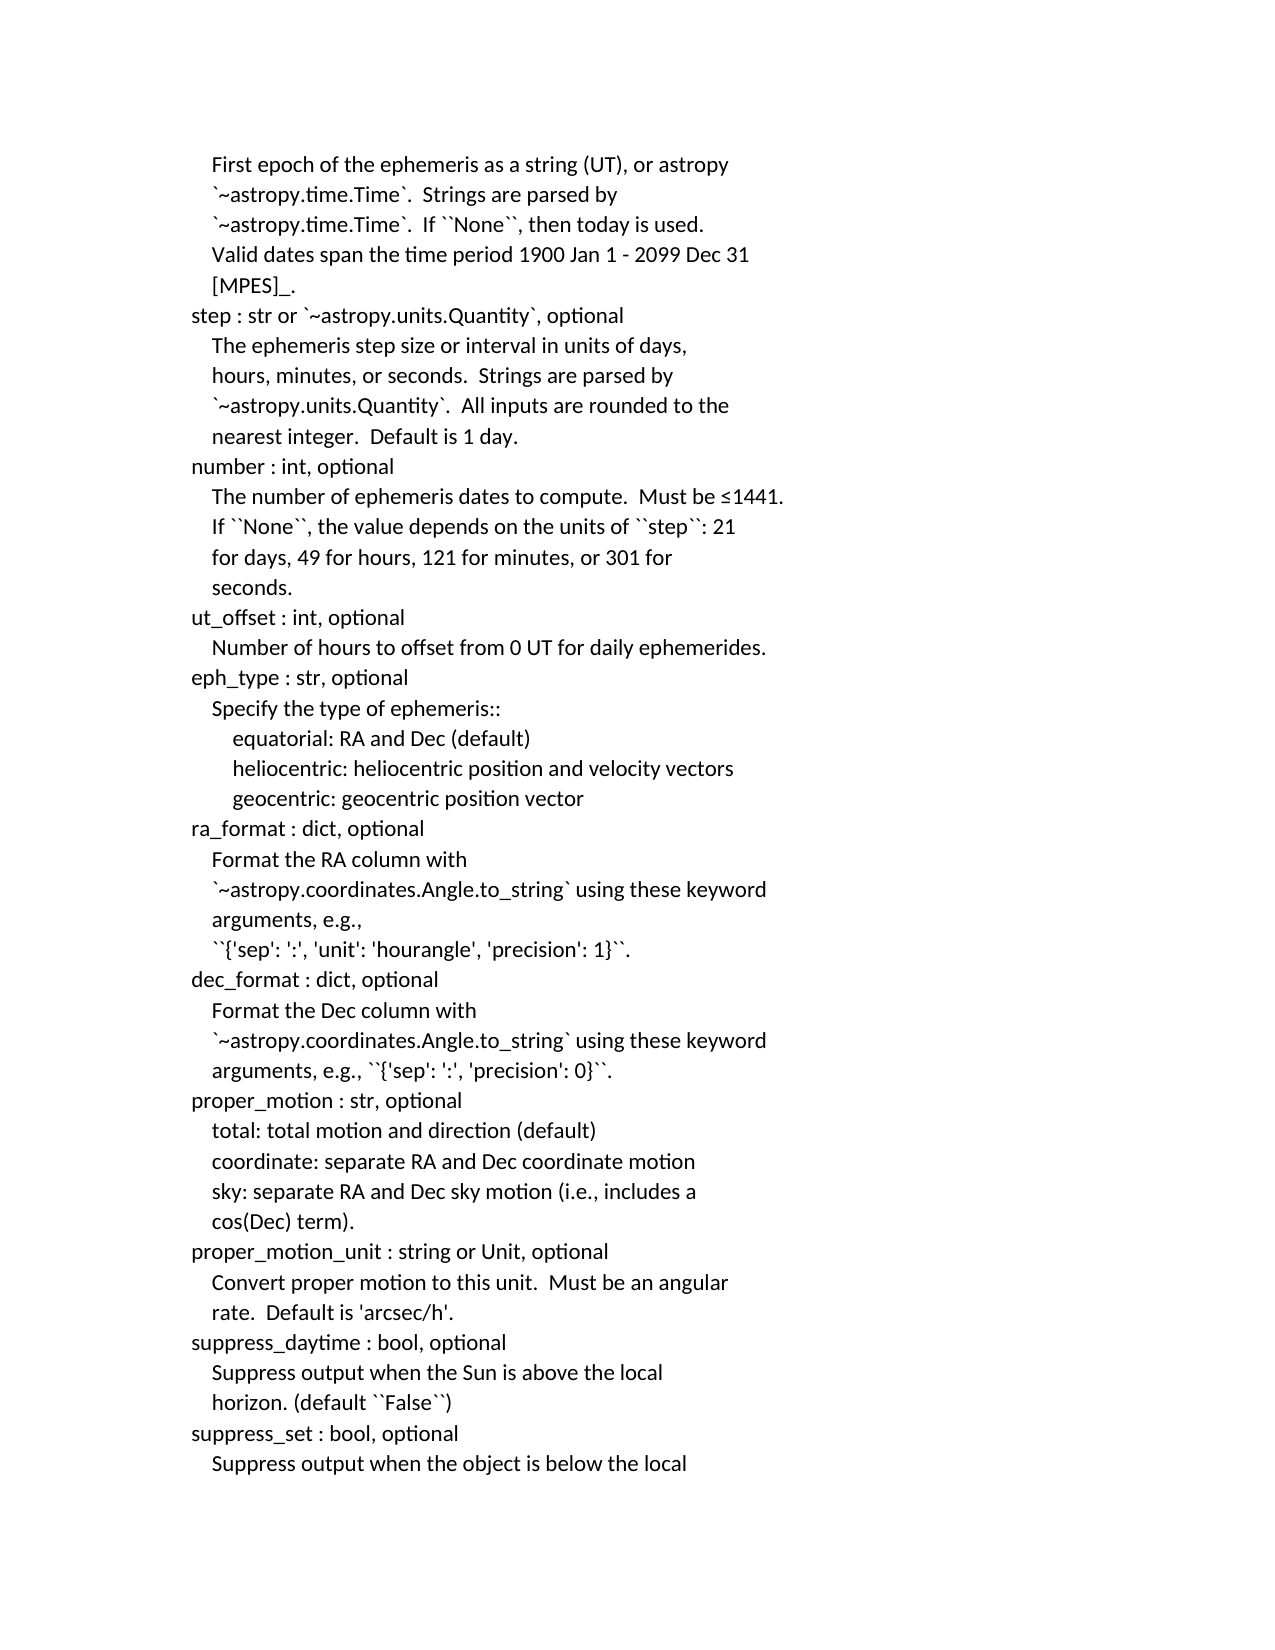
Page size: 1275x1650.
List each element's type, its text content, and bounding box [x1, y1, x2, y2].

text number : int, optional [150, 452, 1125, 480]
text seconds. [150, 573, 1125, 601]
text arguments, e.g., ``{'sep': ':', 'precision': 0}``. [150, 1056, 1125, 1084]
text sky: separate RA and Dec sky motion (i.e., includes a [150, 1177, 1125, 1205]
text suppress_daytime : bool, optional [150, 1328, 1125, 1356]
text `~astropy.units.Quantity`. All inputs are rounded to the [150, 392, 1125, 420]
text `~astropy.time.Time`. If ``None``, then today is used. [150, 210, 1125, 238]
text Number of hours to offset from 0 UT for daily ephemerides. [150, 633, 1125, 661]
text proper_motion : str, optional [150, 1086, 1125, 1114]
text hours, minutes, or seconds. Strings are parsed by [150, 361, 1125, 389]
text heliocentric: heliocentric position and velocity vectors [150, 754, 1125, 782]
text proper_motion_unit : string or Unit, optional [150, 1237, 1125, 1266]
text arguments, e.g., [150, 905, 1125, 933]
text [MPES]_. [150, 271, 1125, 299]
text Suppress output when the Sun is above the local [150, 1358, 1125, 1386]
text The ephemeris step size or interval in units of days, [150, 331, 1125, 359]
text `~astropy.coordinates.Angle.to_string` using these keyword [150, 1026, 1125, 1054]
text Format the RA column with [150, 845, 1125, 873]
text geocentric: geocentric position vector [150, 784, 1125, 812]
text `~astropy.coordinates.Angle.to_string` using these keyword [150, 875, 1125, 903]
text suppress_set : bool, optional [150, 1419, 1125, 1447]
text ``{'sep': ':', 'unit': 'hourangle', 'precision': 1}``. [150, 935, 1125, 963]
text total: total motion and direction (default) [150, 1117, 1125, 1145]
text coordinate: separate RA and Dec coordinate motion [150, 1147, 1125, 1175]
text horizon. (default ``False``) [150, 1388, 1125, 1417]
text ut_offset : int, optional [150, 603, 1125, 631]
text If ``None``, the value depends on the units of ``step``: 21 [150, 512, 1125, 541]
text Format the Dec column with [150, 996, 1125, 1024]
text nearest integer. Default is 1 day. [150, 422, 1125, 450]
text Convert proper motion to this unit. Must be an angular [150, 1268, 1125, 1296]
text for days, 49 for hours, 121 for minutes, or 301 for [150, 543, 1125, 571]
text cos(Dec) term). [150, 1207, 1125, 1235]
text dec_format : dict, optional [150, 966, 1125, 994]
text Specify the type of ephemeris:: [150, 694, 1125, 722]
text First epoch of the ephemeris as a string (UT), or astropy [150, 150, 1125, 178]
text step : str or `~astropy.units.Quantity`, optional [150, 301, 1125, 329]
text ra_format : dict, optional [150, 814, 1125, 843]
text rate. Default is 'arcsec/h'. [150, 1298, 1125, 1326]
text The number of ephemeris dates to compute. Must be ≤1441. [150, 482, 1125, 510]
text eph_type : str, optional [150, 663, 1125, 692]
text Valid dates span the time period 1900 Jan 1 - 2099 Dec 31 [150, 241, 1125, 269]
text Suppress output when the object is below the local [150, 1449, 1125, 1477]
text equatorial: RA and Dec (default) [150, 724, 1125, 752]
text `~astropy.time.Time`. Strings are parsed by [150, 180, 1125, 208]
